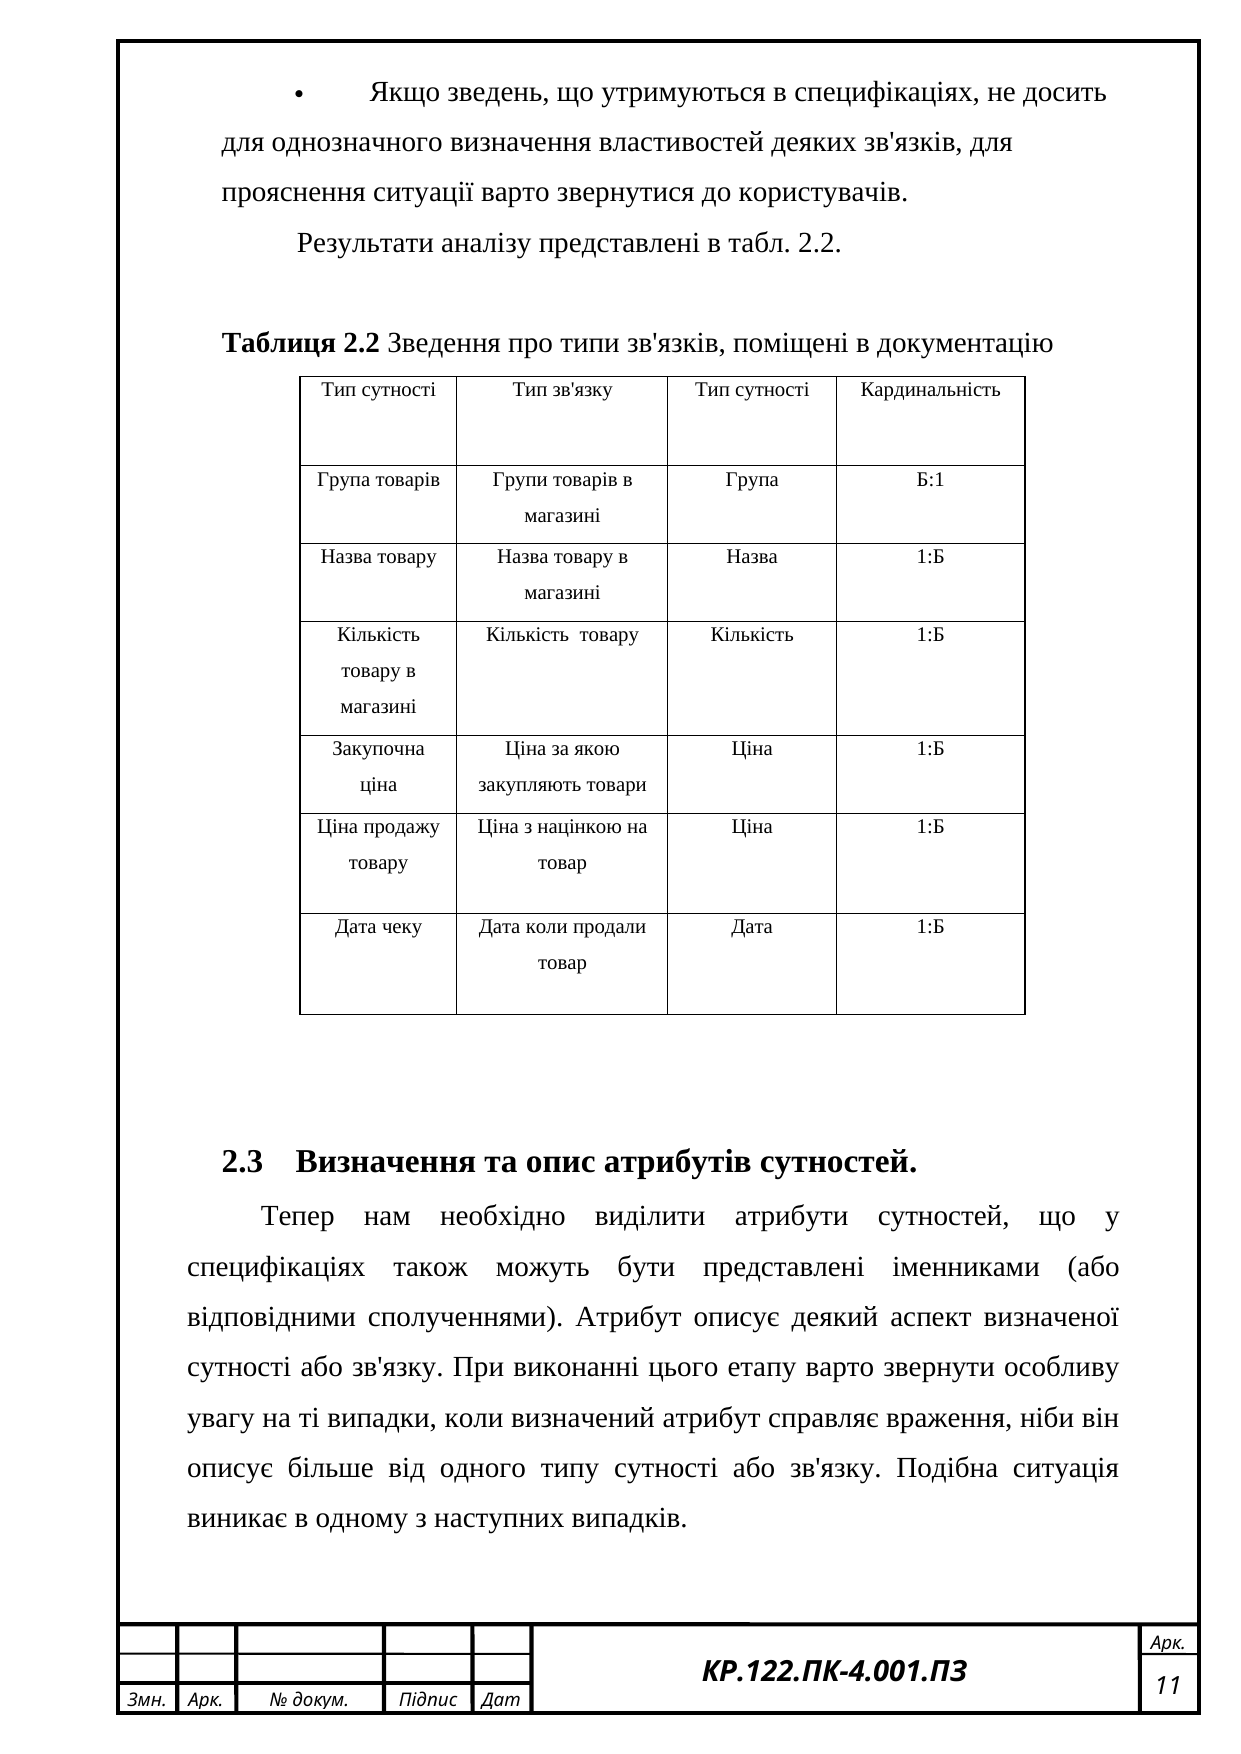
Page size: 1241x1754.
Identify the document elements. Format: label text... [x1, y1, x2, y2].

table_cell Група товарів [301, 466, 456, 543]
table_cell Закупочна ціна [301, 736, 456, 813]
table_cell 1:Б [837, 914, 1024, 1014]
table_cell Ціна за якою закупляють товари [457, 736, 667, 813]
table_cell Дата коли продали товар [457, 914, 667, 1014]
table_cell Ціна [668, 814, 836, 913]
table_header Тип сутності [668, 377, 836, 465]
list Результати аналізу представлені в табл. 2.2. [297, 225, 1152, 258]
list Визначення та опис атрибутів сутностей. [221, 1141, 1152, 1179]
table_cell Групи товарів в магазині [457, 466, 667, 543]
table_cell Дата [668, 914, 836, 1014]
table_cell Група [668, 466, 836, 543]
table_cell Кількість товару в магазині [301, 622, 456, 735]
table_cell Назва товару в магазині [457, 544, 667, 621]
table_cell Назва товару [301, 544, 456, 621]
list Тепер нам необхідно виділити атрибути сутностей, що у специфікаціях також можуть бути представлені іменниками (або відповідними сполученнями). Атрибут описує деякий аспект визначеної сутності або зв'язку. При виконанні цього етапу варто звернути особливу увагу на ті випадки, коли визначений атрибут справляє враження, ніби він описує більше від одного типу сутності або зв'язку. Подібна ситуація виникає в одному з наступних випадків. [187, 1198, 1120, 1534]
table_cell Кількість [668, 622, 836, 735]
table_header Кардинальність [837, 377, 1024, 465]
table_cell Дата чеку [301, 914, 456, 1014]
table_header Тип сутності [301, 377, 456, 465]
table_cell Кількість товару [457, 622, 667, 735]
table_cell Ціна з націнкою на товар [457, 814, 667, 913]
table_cell Б:1 [837, 466, 1024, 543]
table_cell 1:Б [837, 814, 1024, 913]
table_cell Назва [668, 544, 836, 621]
table_cell 1:Б [837, 544, 1024, 621]
table_header Тип зв'язку [457, 377, 667, 465]
table_cell 1:Б [837, 622, 1024, 735]
table_cell Ціна [668, 736, 836, 813]
list Якщо зведень, що утримуються в специфікаціях, не досить для однозначного визначення властивостей деяких зв'язків, для прояснення ситуації варто звернутися до користувачів. [221, 74, 1152, 208]
table_cell Ціна продажу товару [301, 814, 456, 913]
table_cell 1:Б [837, 736, 1024, 813]
text Таблиця 2.2 Зведення про типи зв'язків, поміщені в документацію [148, 325, 1152, 359]
